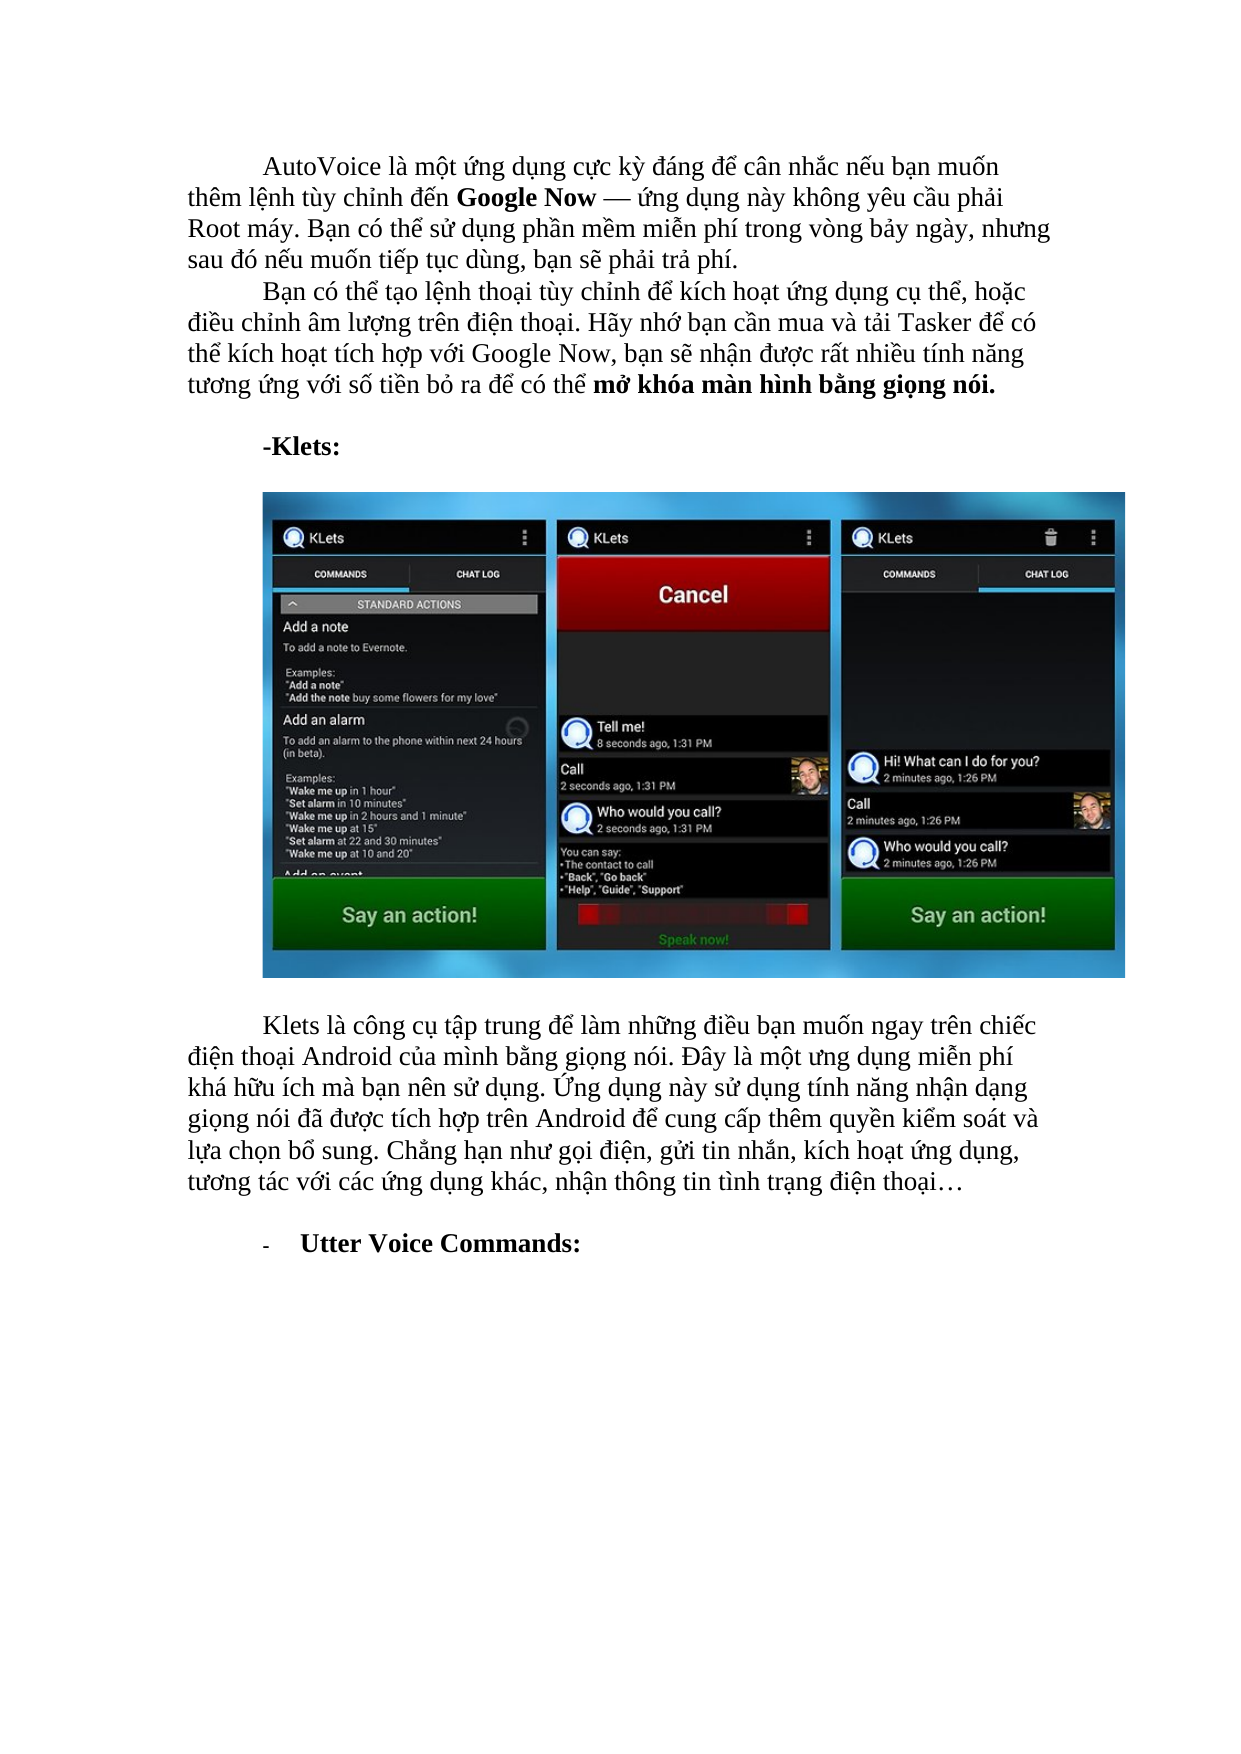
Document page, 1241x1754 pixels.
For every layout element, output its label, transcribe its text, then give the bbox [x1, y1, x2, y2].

text -Klets: [187, 430, 1053, 461]
text Bạn có thể tạo lệnh thoại tùy chỉnh để kích hoạt ứng dụng cụ thể, hoặc điều chỉnh âm lượng trên điện thoại. Hãy nhớ bạn cần mua và tải Tasker để có thể kích hoạt tích hợp với Google Now, bạn sẽ nhận được rất nhiều tính năng tương ứng với số tiền bỏ ra để có thể mở khóa màn hình bằng giọng nói. [187, 274, 1053, 399]
picture [262, 492, 1125, 978]
text AutoVoice là một ứng dụng cực kỳ đáng để cân nhắc nếu bạn muốn thêm lệnh tùy chỉnh đến Google Now — ứng dụng này không yêu cầu phải Root máy. Bạn có thể sử dụng phần mềm miễn phí trong vòng bảy ngày, nhưng sau đó nếu muốn tiếp tục dùng, bạn sẽ phải trả phí. [187, 150, 1053, 274]
subtitle Utter Voice Commands: [262, 1227, 1053, 1258]
